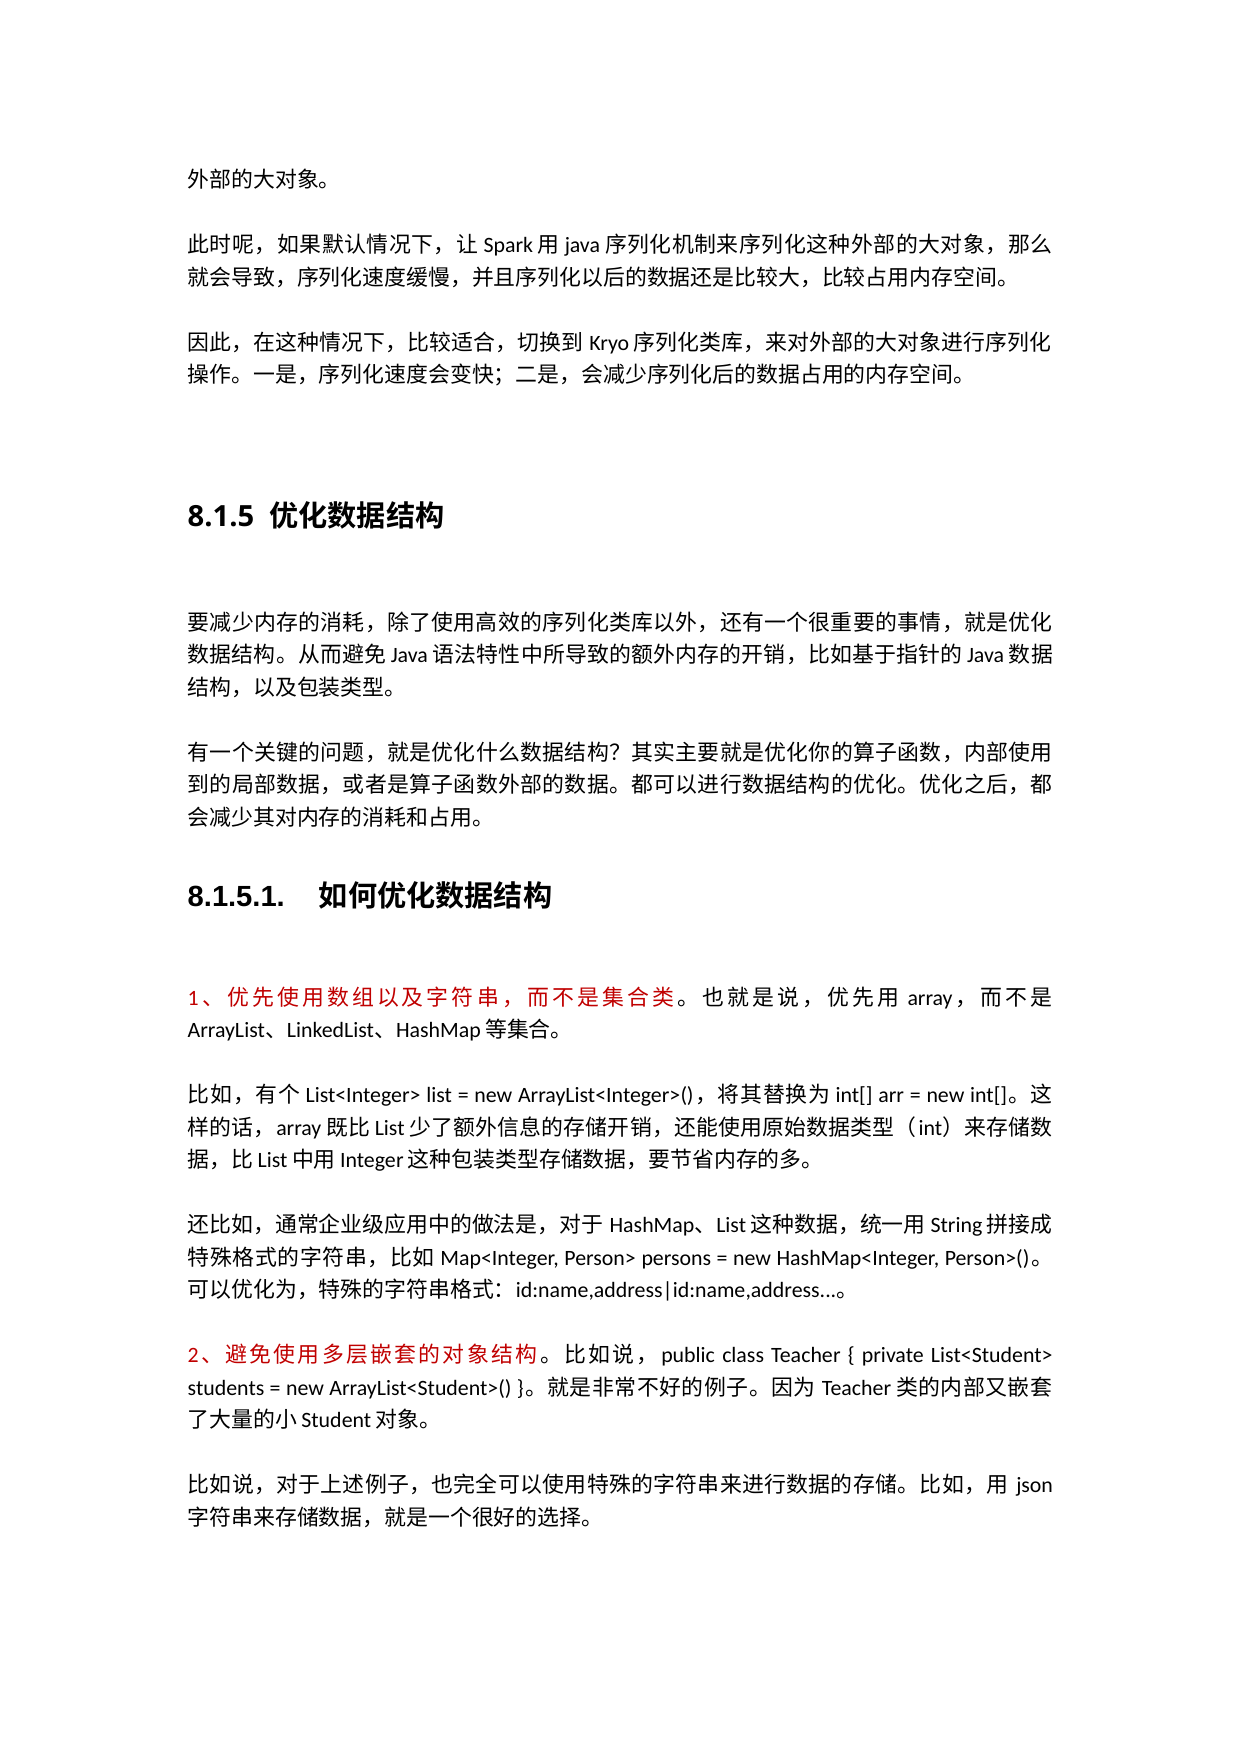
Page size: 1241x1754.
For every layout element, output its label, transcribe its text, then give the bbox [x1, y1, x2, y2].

subtitle 如何优化数据结构 [187, 861, 1053, 926]
text 要减少内存的消耗，除了使用高效的序列化类库以外，还有一个很重要的事情，就是优化数据结构。从而避免Java语法特性中所导致的额外内存的开销，比如基于指针的Java数据结构，以及包装类型。 [187, 604, 1053, 702]
text 2、避免使用多层嵌套的对象结构。比如说，public class Teacher { private List<Student> students = new ArrayList<Student>() }。就是非常不好的例子。因为Teacher类的内部又嵌套了大量的小Student对象。 [187, 1337, 1053, 1434]
text 有一个关键的问题，就是优化什么数据结构？其实主要就是优化你的算子函数，内部使用到的局部数据，或者是算子函数外部的数据。都可以进行数据结构的优化。优化之后，都会减少其对内存的消耗和占用。 [187, 734, 1053, 832]
subtitle 优化数据结构 [187, 482, 1053, 547]
text 比如说，对于上述例子，也完全可以使用特殊的字符串来进行数据的存储。比如，用json字符串来存储数据，就是一个很好的选择。 [187, 1467, 1053, 1532]
text 还比如，通常企业级应用中的做法是，对于HashMap、List这种数据，统一用String拼接成特殊格式的字符串，比如Map<Integer, Person> persons = new HashMap<Integer, Person>()。可以优化为，特殊的字符串格式：id:name,address|id:name,address...。 [187, 1207, 1053, 1304]
text 因此，在这种情况下，比较适合，切换到Kryo序列化类库，来对外部的大对象进行序列化操作。一是，序列化速度会变快；二是，会减少序列化后的数据占用的内存空间。 [187, 324, 1053, 389]
text 比如，有个List<Integer> list = new ArrayList<Integer>()，将其替换为int[] arr = new int[]。这样的话，array既比List少了额外信息的存储开销，还能使用原始数据类型（int）来存储数据，比List中用Integer这种包装类型存储数据，要节省内存的多。 [187, 1077, 1053, 1174]
text 1、优先使用数组以及字符串，而不是集合类。也就是说，优先用array，而不是ArrayList、LinkedList、HashMap等集合。 [187, 979, 1053, 1044]
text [187, 162, 1053, 194]
text 此时呢，如果默认情况下，让Spark用java序列化机制来序列化这种外部的大对象，那么就会导致，序列化速度缓慢，并且序列化以后的数据还是比较大，比较占用内存空间。 [187, 227, 1053, 292]
